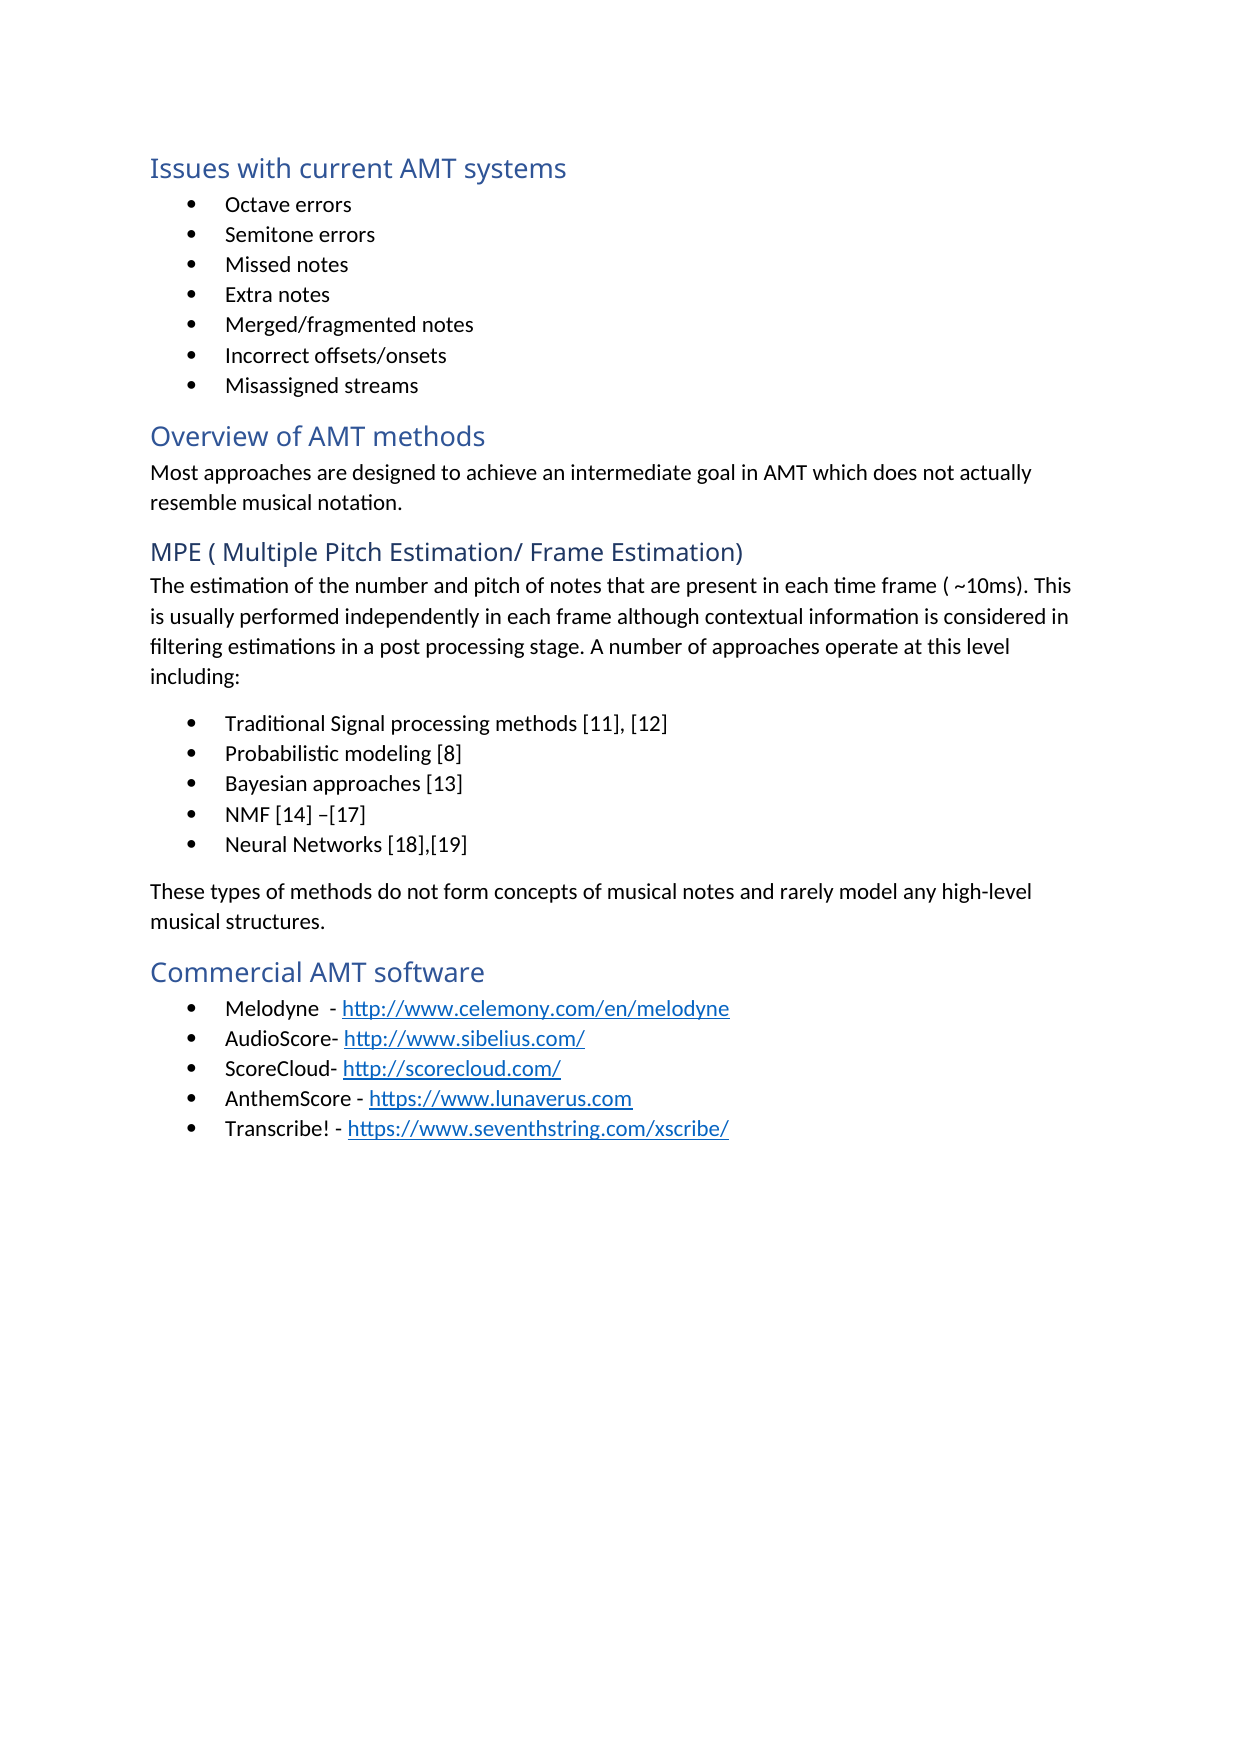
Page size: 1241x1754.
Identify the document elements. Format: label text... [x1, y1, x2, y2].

list AnthemScore - https://www.lunaverus.com [187, 1084, 1090, 1112]
list Probabilistic modeling [8] [187, 739, 1090, 767]
text Most approaches are designed to achieve an intermediate goal in AMT which does not actually resemble musical notation. [150, 458, 1090, 516]
list Octave errors [187, 190, 1090, 218]
list Semitone errors [187, 220, 1090, 248]
subtitle Commercial AMT software [150, 954, 1090, 991]
list Extra notes [187, 280, 1090, 308]
list Traditional Signal processing methods [11], [12] [187, 709, 1090, 737]
subtitle Overview of AMT methods [150, 418, 1090, 455]
list Missed notes [187, 250, 1090, 278]
list Neural Networks [18],[19] [187, 830, 1090, 858]
list Transcribe! - https://www.seventhstring.com/xscribe/ [187, 1114, 1090, 1142]
list ScoreCloud- http://scorecloud.com/ [187, 1054, 1090, 1082]
subtitle MPE ( Multiple Pitch Estimation/ Frame Estimation) [150, 535, 1090, 569]
subtitle Issues with current AMT systems [150, 150, 1090, 187]
text The estimation of the number and pitch of notes that are present in each time frame ( ~10ms). This is usually performed independently in each frame although contextual information is considered in filtering estimations in a post processing stage. A number of approaches operate at this level including: [150, 572, 1090, 690]
list Merged/fragmented notes [187, 311, 1090, 339]
list Misassigned streams [187, 371, 1090, 399]
list Bayesian approaches [13] [187, 769, 1090, 797]
text These types of methods do not form concepts of musical notes and rarely model any high-level musical structures. [150, 877, 1090, 935]
list Melodyne - http://www.celemony.com/en/melodyne [187, 994, 1090, 1022]
list AudioScore- http://www.sibelius.com/ [187, 1024, 1090, 1052]
list NMF [14] –[17] [187, 800, 1090, 828]
list Incorrect offsets/onsets [187, 341, 1090, 369]
